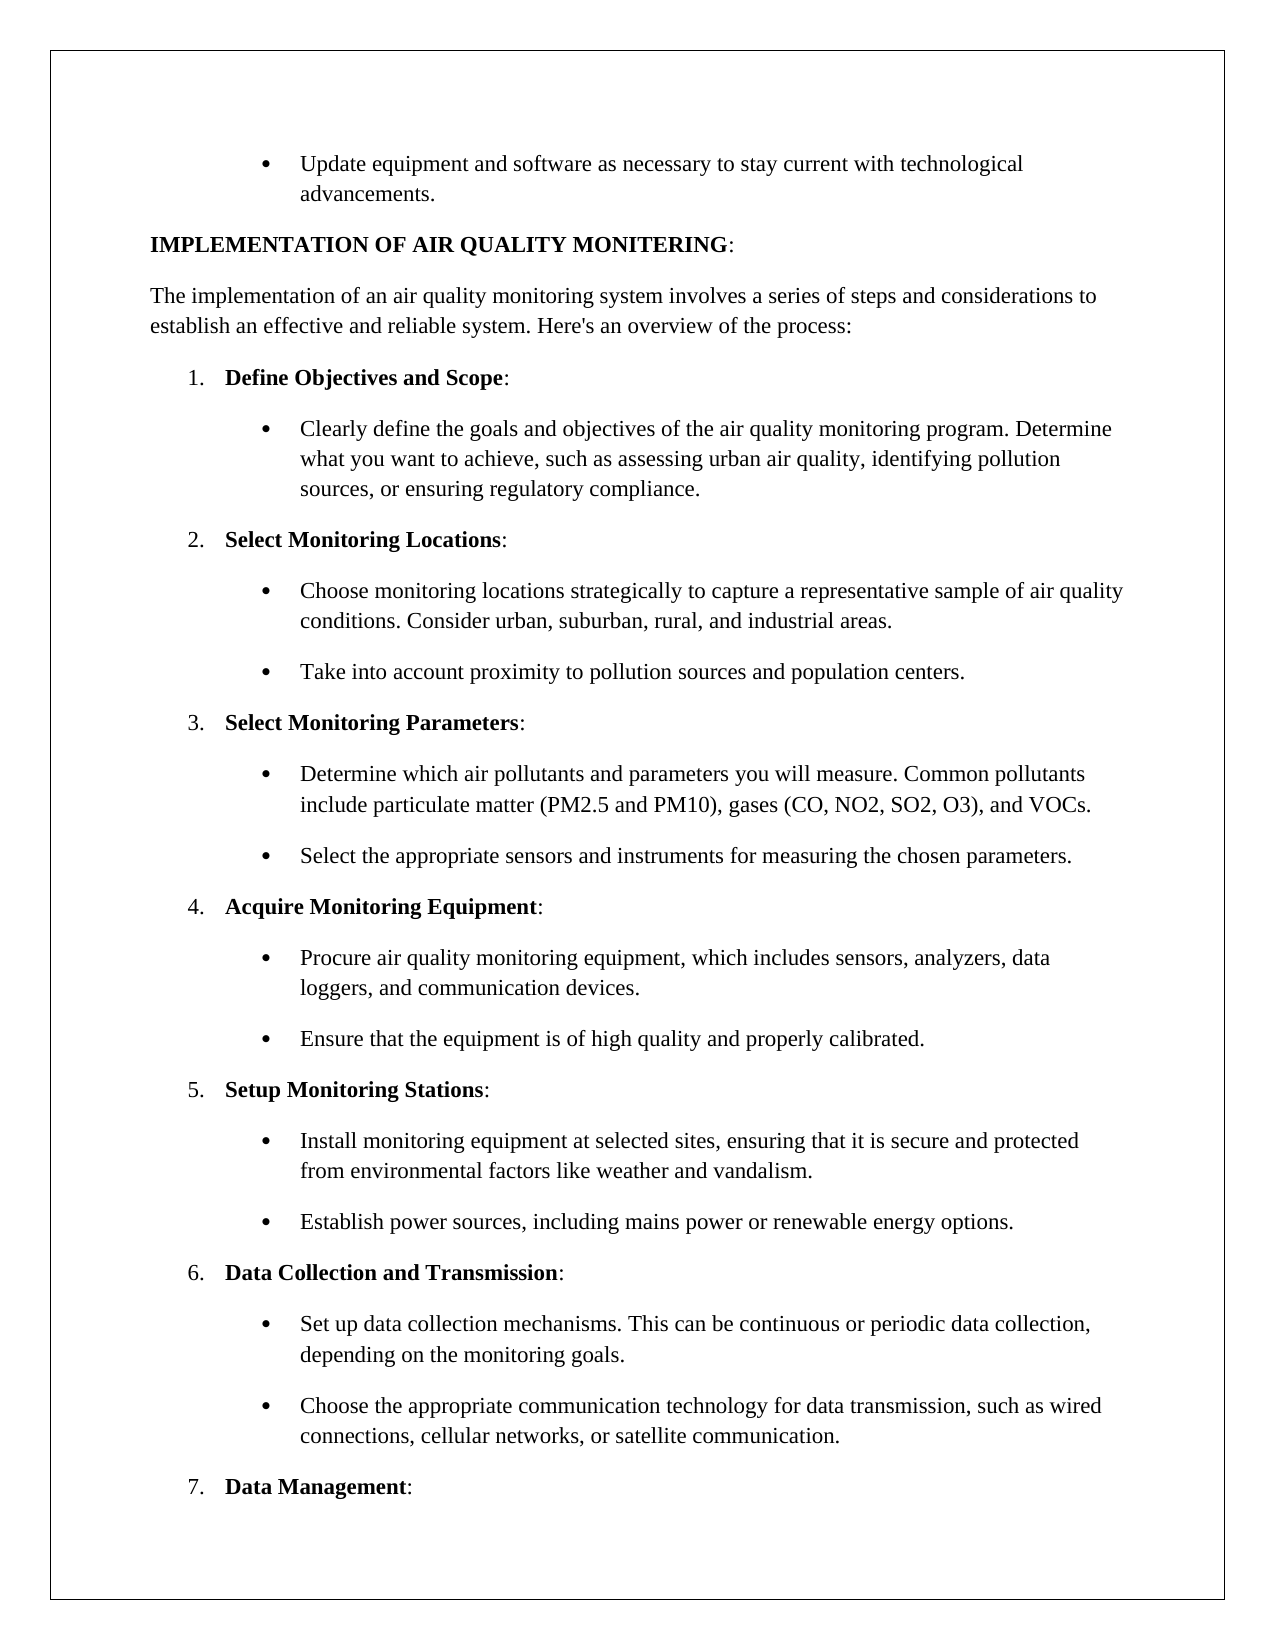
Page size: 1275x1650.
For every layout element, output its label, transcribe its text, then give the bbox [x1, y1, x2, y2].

list Acquire Monitoring Equipment: [187, 893, 1125, 919]
list Select the appropriate sensors and instruments for measuring the chosen parameters. [262, 842, 1125, 868]
list Set up data collection mechanisms. This can be continuous or periodic data collection, depending on the monitoring goals. [262, 1310, 1125, 1367]
list Define Objectives and Scope: [187, 363, 1125, 390]
list Determine which air pollutants and parameters you will measure. Common pollutants include particulate matter (PM2.5 and PM10), gases (CO, NO2, SO2, O3), and VOCs. [262, 760, 1125, 817]
list Data Collection and Transmission: [187, 1259, 1125, 1286]
list Install monitoring equipment at selected sites, ensuring that it is secure and protected from environmental factors like weather and vandalism. [262, 1127, 1125, 1184]
text The implementation of an air quality monitoring system involves a series of steps and considerations to establish an effective and reliable system. Here's an overview of the process: [150, 282, 1125, 339]
text IMPLEMENTATION OF AIR QUALITY MONITERING: [150, 231, 1125, 258]
list Establish power sources, including mains power or renewable energy options. [262, 1208, 1125, 1235]
list Clearly define the goals and objectives of the air quality monitoring program. Determine what you want to achieve, such as assessing urban air quality, identifying pollution sources, or ensuring regulatory compliance. [262, 414, 1125, 501]
list Update equipment and software as necessary to stay current with technological advancements. [262, 150, 1125, 207]
list Select Monitoring Locations: [187, 526, 1125, 552]
list Choose monitoring locations strategically to capture a representative sample of air quality conditions. Consider urban, suburban, rural, and industrial areas. [262, 577, 1125, 634]
list Data Management: [187, 1473, 1125, 1499]
list Ensure that the equipment is of high quality and properly calibrated. [262, 1025, 1125, 1051]
list Procure air quality monitoring equipment, which includes sensors, analyzers, data loggers, and communication devices. [262, 944, 1125, 1000]
list Setup Monitoring Stations: [187, 1076, 1125, 1102]
list Take into account proximity to pollution sources and population centers. [262, 658, 1125, 685]
list Select Monitoring Parameters: [187, 709, 1125, 736]
list Choose the appropriate communication technology for data transmission, such as wired connections, cellular networks, or satellite communication. [262, 1392, 1125, 1448]
